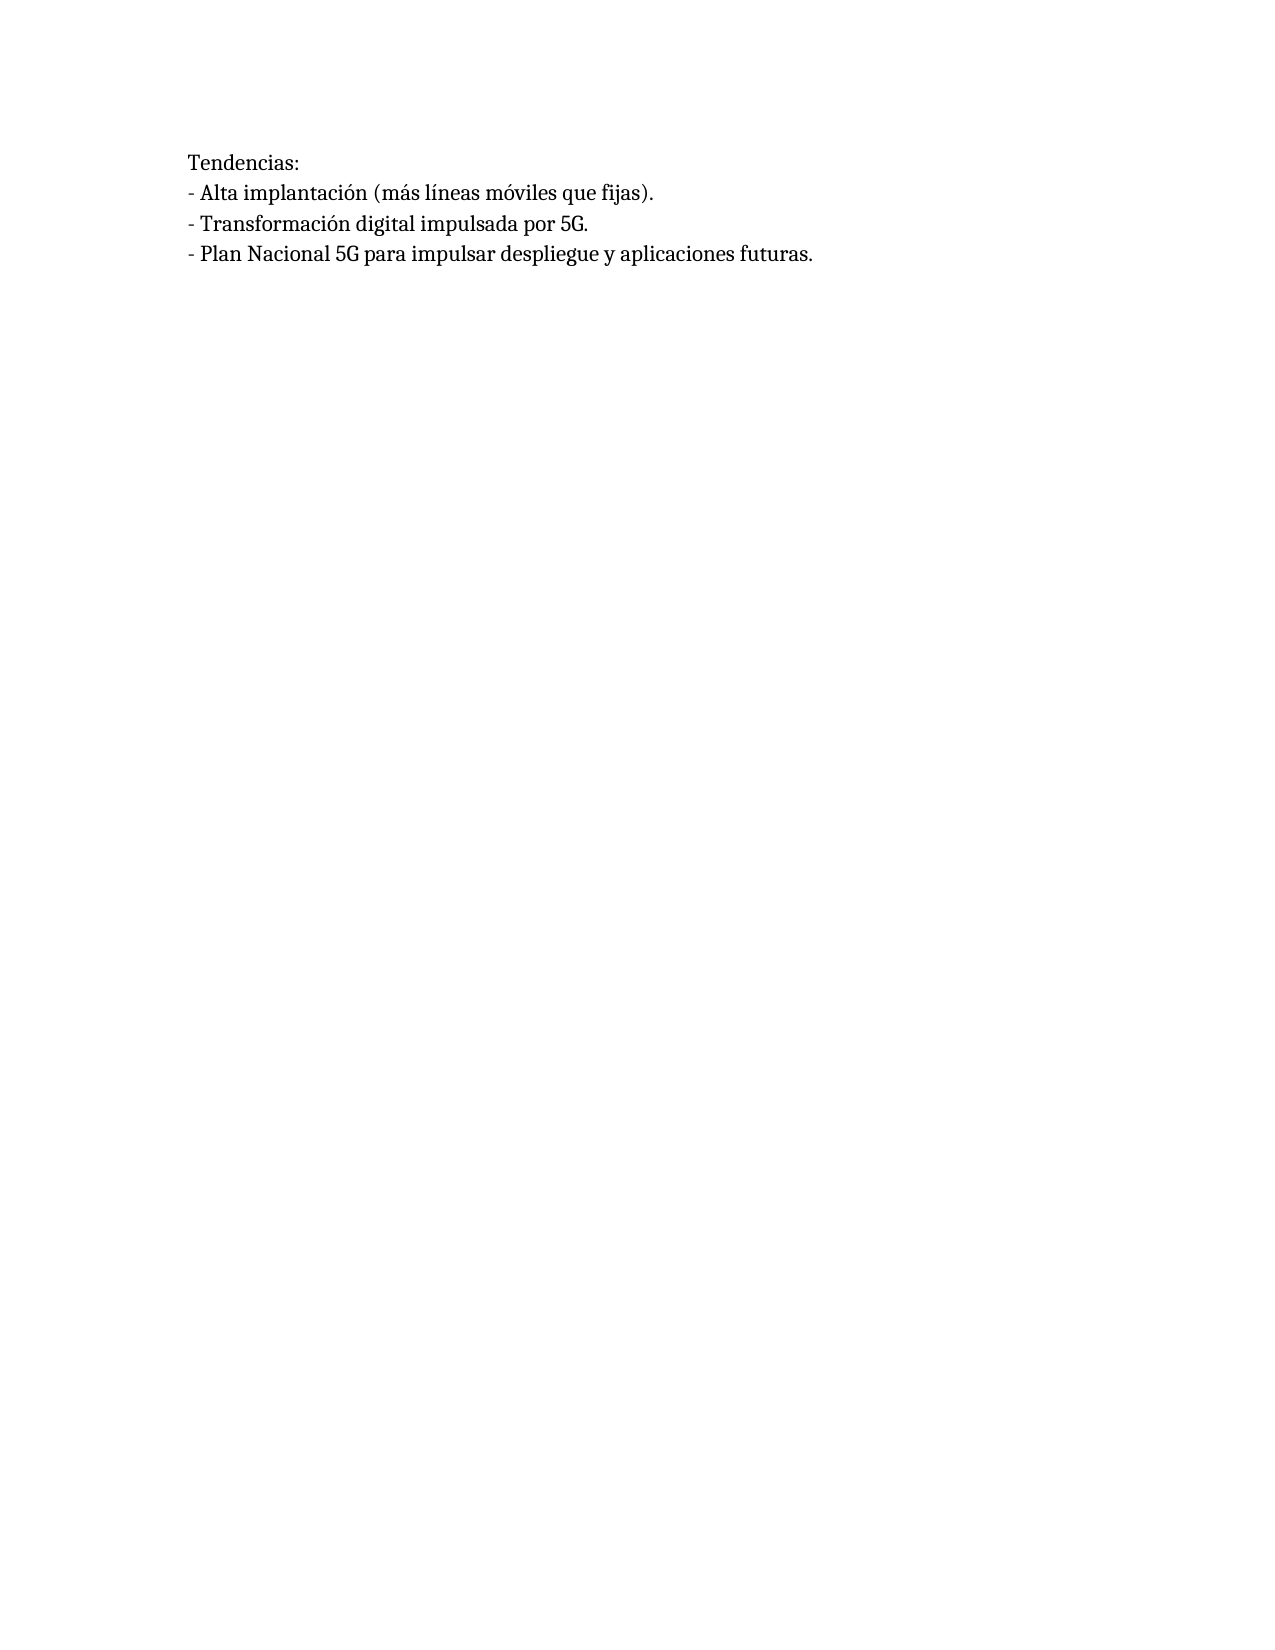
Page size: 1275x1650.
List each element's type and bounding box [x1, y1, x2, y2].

text [187, 150, 1087, 297]
